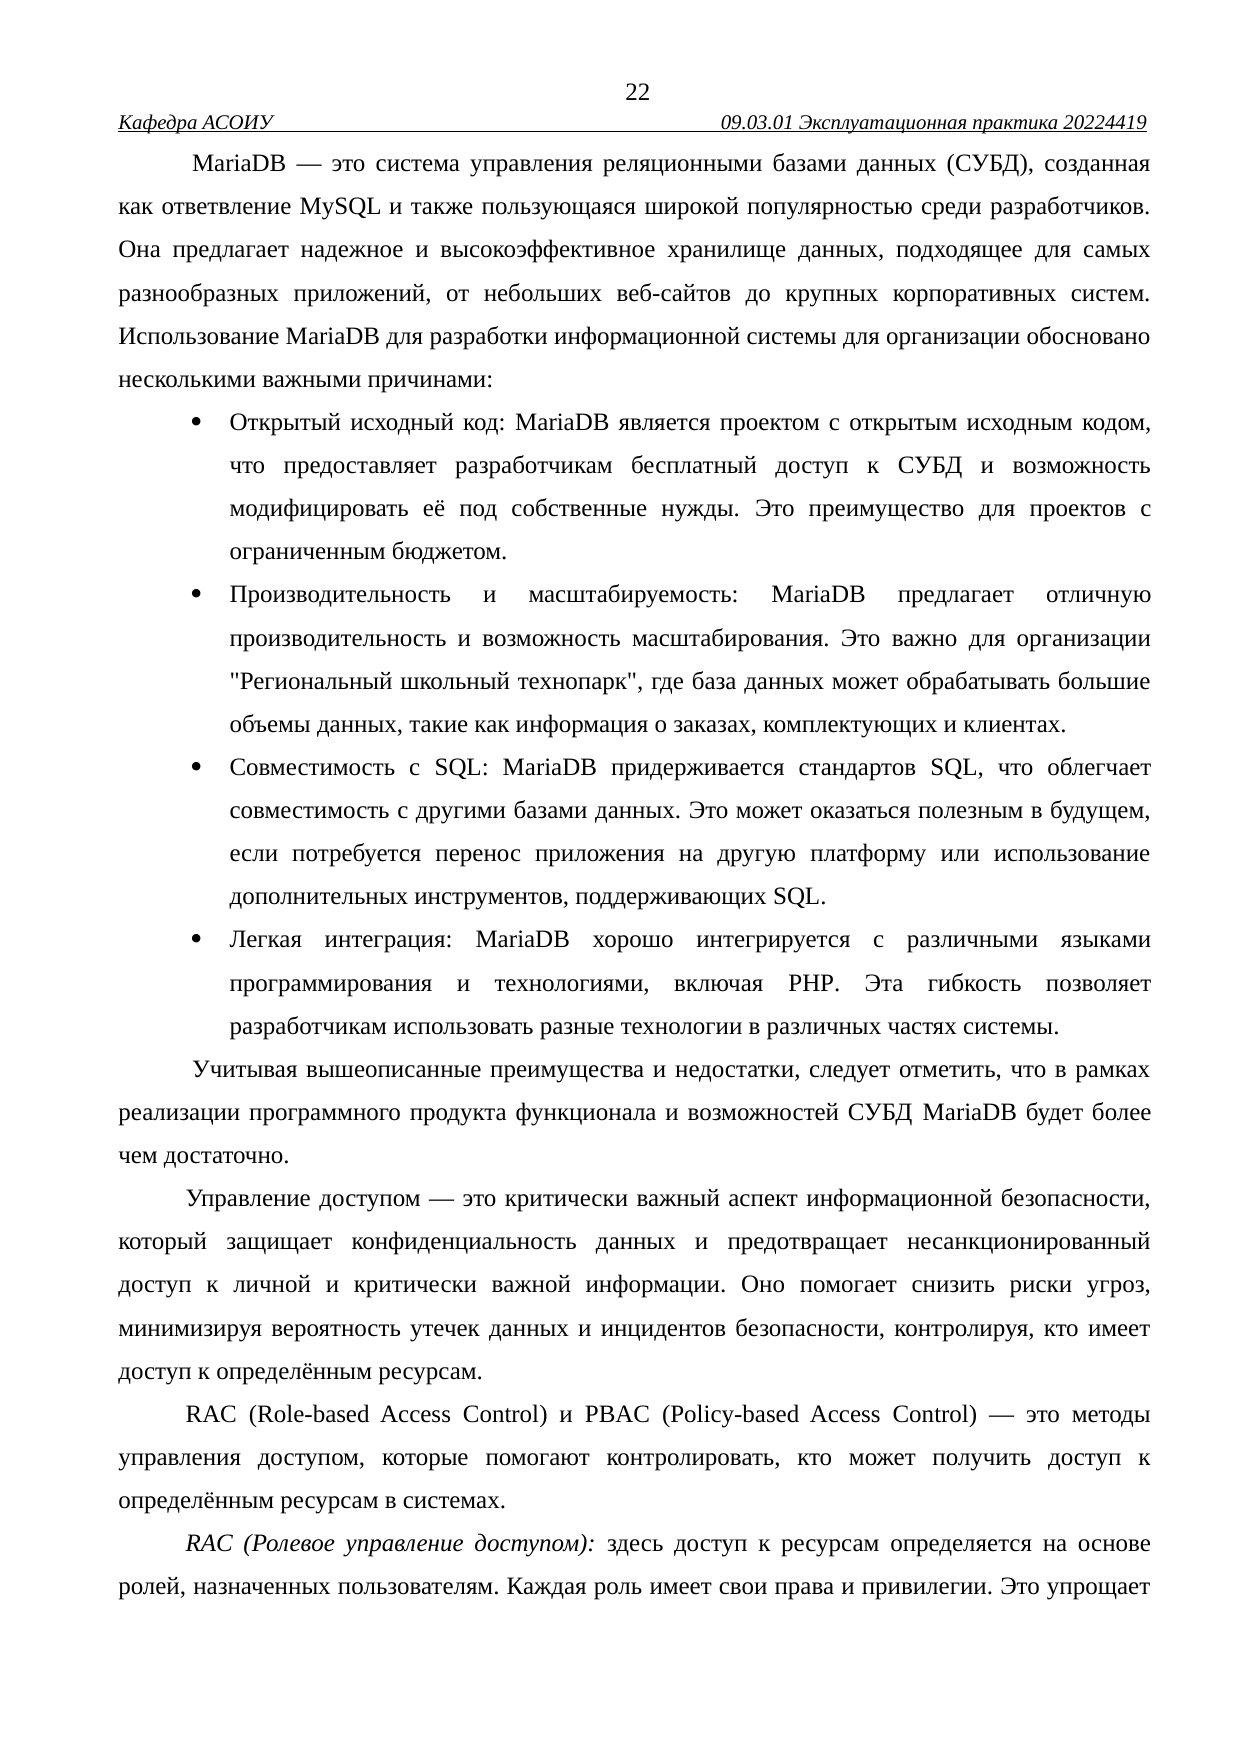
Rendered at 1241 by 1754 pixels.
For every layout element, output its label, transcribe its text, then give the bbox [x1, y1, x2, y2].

list Легкая интеграция: MariaDB хорошо интегрируется с различными языками программирования и технологиями, включая PHP. Эта гибкость позволяет разработчикам использовать разные технологии в различных частях системы. [192, 924, 1152, 1039]
text RAC (Role-based Access Control) и PBAC (Policy-based Access Control) — это методы управления доступом, которые помогают контролировать, кто может получить доступ к определённым ресурсам в системах. [118, 1399, 1152, 1514]
list Совместимость с SQL: MariaDB придерживается стандартов SQL, что облегчает совместимость с другими базами данных. Это может оказаться полезным в будущем, если потребуется перенос приложения на другую платформу или использование дополнительных инструментов, поддерживающих SQL. [192, 752, 1152, 910]
text MariaDB — это система управления реляционными базами данных (СУБД), созданная как ответвление MySQL и также пользующаяся широкой популярностью среди разработчиков. Она предлагает надежное и высокоэффективное хранилище данных, подходящее для самых разнообразных приложений, от небольших веб-сайтов до крупных корпоративных систем. Использование MariaDB для разработки информационной системы для организации обосновано несколькими важными причинами: [118, 148, 1152, 393]
text Учитывая вышеописанные преимущества и недостатки, следует отметить, что в рамках реализации программного продукта функционала и возможностей СУБД MariaDB будет более чем достаточно. [118, 1054, 1152, 1169]
list Производительность и масштабируемость: MariaDB предлагает отличную производительность и возможность масштабирования. Это важно для организации "Региональный школьный технопарк", где база данных может обрабатывать большие объемы данных, такие как информация о заказах, комплектующих и клиентах. [192, 579, 1152, 738]
list Открытый исходный код: MariaDB является проектом с открытым исходным кодом, что предоставляет разработчикам бесплатный доступ к СУБД и возможность модифицировать её под собственные нужды. Это преимущество для проектов с ограниченным бюджетом. [192, 407, 1152, 565]
text Управление доступом — это критически важный аспект информационной безопасности, который защищает конфиденциальность данных и предотвращает несанкционированный доступ к личной и критически важной информации. Оно помогает снизить риски угроз, минимизируя вероятность утечек данных и инцидентов безопасности, контролируя, кто имеет доступ к определённым ресурсам. [118, 1183, 1152, 1384]
